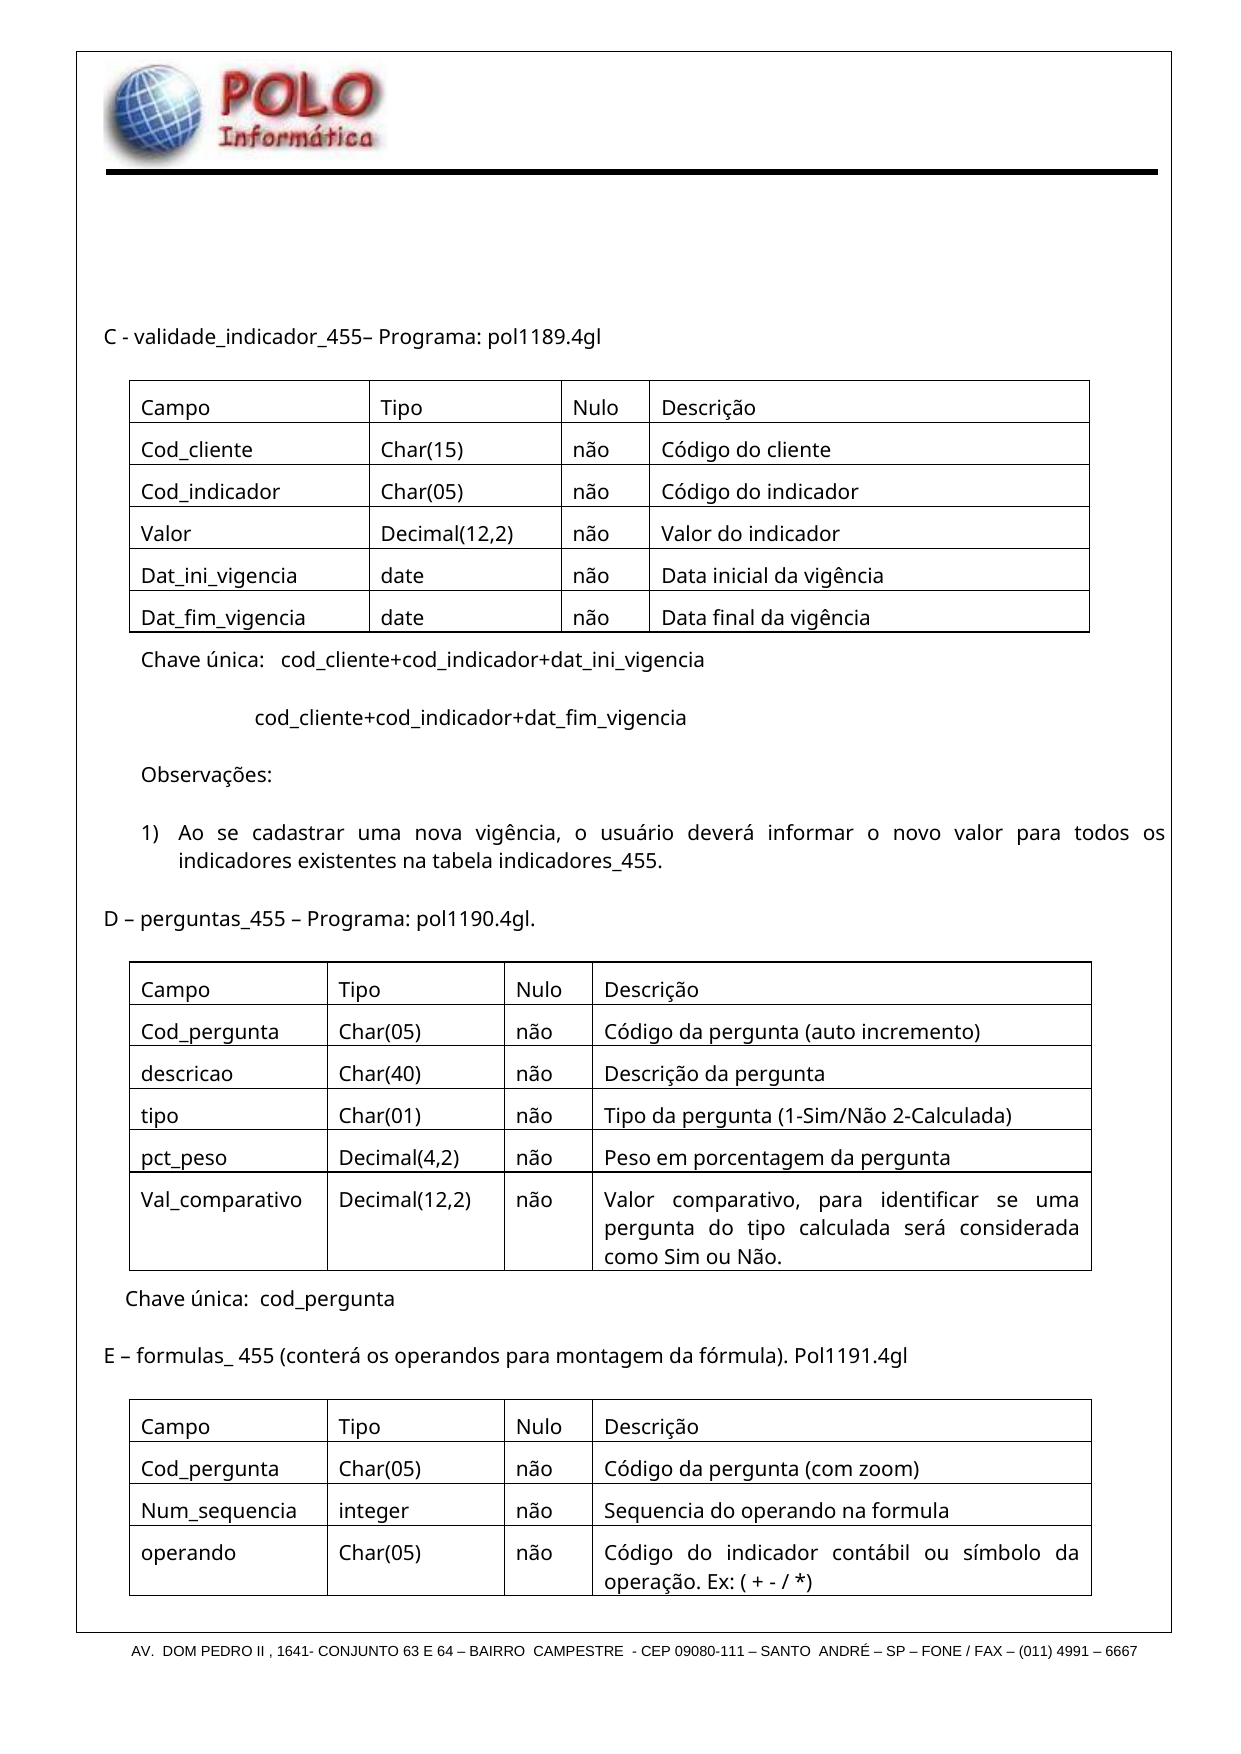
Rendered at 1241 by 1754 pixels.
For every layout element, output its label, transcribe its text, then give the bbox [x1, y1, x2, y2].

table_cell Valor comparativo, para identificar se uma pergunta do tipo calculada será considerada como Sim ou Não. [593, 1173, 1091, 1270]
table_cell Peso em porcentagem da pergunta [593, 1130, 1091, 1171]
table_cell Descrição da pergunta [593, 1046, 1091, 1087]
table_header Tipo [370, 381, 561, 422]
table_cell Decimal(4,2) [328, 1130, 504, 1171]
table_cell não [505, 1442, 592, 1483]
table_cell Num_sequencia [130, 1484, 327, 1525]
table_cell não [505, 1484, 592, 1525]
table_cell Char(15) [370, 423, 561, 463]
table_cell Código do indicador [650, 465, 1089, 506]
table_cell Char(05) [328, 1442, 504, 1483]
text Chave única: cod_pergunta [103, 1284, 1166, 1312]
text C - validade_indicador_455– Programa: pol1189.4gl [103, 322, 1166, 350]
table_cell Valor [130, 507, 369, 547]
table_header Descrição [650, 381, 1089, 422]
table_header Campo [130, 381, 369, 422]
table_cell não [505, 1089, 592, 1129]
table_cell Cod_pergunta [130, 1442, 327, 1483]
table_cell Decimal(12,2) [370, 507, 561, 547]
text Observações: [141, 760, 1166, 789]
table_cell não [505, 1173, 592, 1270]
picture [103, 59, 388, 169]
table_cell tipo [130, 1089, 327, 1129]
table_cell Sequencia do operando na formula [593, 1484, 1091, 1525]
table_cell Código do indicador contábil ou símbolo da operação. Ex: ( + - / *) [593, 1526, 1091, 1595]
table_cell Código do cliente [650, 423, 1089, 463]
table_header Tipo [328, 963, 504, 1003]
table_cell não [562, 423, 649, 463]
table_cell Cod_pergunta [130, 1005, 327, 1045]
table_cell integer [328, 1484, 504, 1525]
table_cell não [505, 1046, 592, 1087]
table_cell descricao [130, 1046, 327, 1087]
text cod_cliente+cod_indicador+dat_fim_vigencia [141, 703, 1166, 731]
table_header Nulo [562, 381, 649, 422]
table_cell Data inicial da vigência [650, 549, 1089, 589]
table_cell não [562, 549, 649, 589]
table_cell não [562, 507, 649, 547]
text E – formulas_ 455 (conterá os operandos para montagem da fórmula). Pol1191.4gl [103, 1341, 1166, 1370]
table_cell Dat_fim_vigencia [130, 591, 369, 631]
table_cell não [505, 1526, 592, 1595]
table_cell Char(05) [328, 1526, 504, 1595]
table_header Campo [130, 963, 327, 1003]
text Chave única: cod_cliente+cod_indicador+dat_ini_vigencia [141, 645, 1166, 673]
table_cell Código da pergunta (com zoom) [593, 1442, 1091, 1483]
table_cell Char(01) [328, 1089, 504, 1129]
table_cell Cod_cliente [130, 423, 369, 463]
table_cell Decimal(12,2) [328, 1173, 504, 1270]
table_header Tipo [328, 1400, 504, 1441]
table_cell Data final da vigência [650, 591, 1089, 631]
table_cell operando [130, 1526, 327, 1595]
list Ao se cadastrar uma nova vigência, o usuário deverá informar o novo valor para todos os indicadores existentes na tabela indicadores_455. [141, 818, 1166, 875]
table_header Descrição [593, 1400, 1091, 1441]
table_cell Cod_indicador [130, 465, 369, 506]
table_cell Val_comparativo [130, 1173, 327, 1270]
table_header Nulo [505, 1400, 592, 1441]
table_cell não [562, 465, 649, 506]
table_cell Dat_ini_vigencia [130, 549, 369, 589]
table_cell pct_peso [130, 1130, 327, 1171]
table_cell Char(05) [370, 465, 561, 506]
table_cell Tipo da pergunta (1-Sim/Não 2-Calculada) [593, 1089, 1091, 1129]
table_header Descrição [593, 963, 1091, 1003]
table_cell Valor do indicador [650, 507, 1089, 547]
table_header Campo [130, 1400, 327, 1441]
table_cell não [505, 1005, 592, 1045]
text D – perguntas_455 – Programa: pol1190.4gl. [103, 904, 1166, 932]
table_cell Código da pergunta (auto incremento) [593, 1005, 1091, 1045]
table_cell Char(05) [328, 1005, 504, 1045]
table_header Nulo [505, 963, 592, 1003]
table_cell date [370, 591, 561, 631]
table_cell não [562, 591, 649, 631]
table_cell date [370, 549, 561, 589]
table_cell Char(40) [328, 1046, 504, 1087]
table_cell não [505, 1130, 592, 1171]
